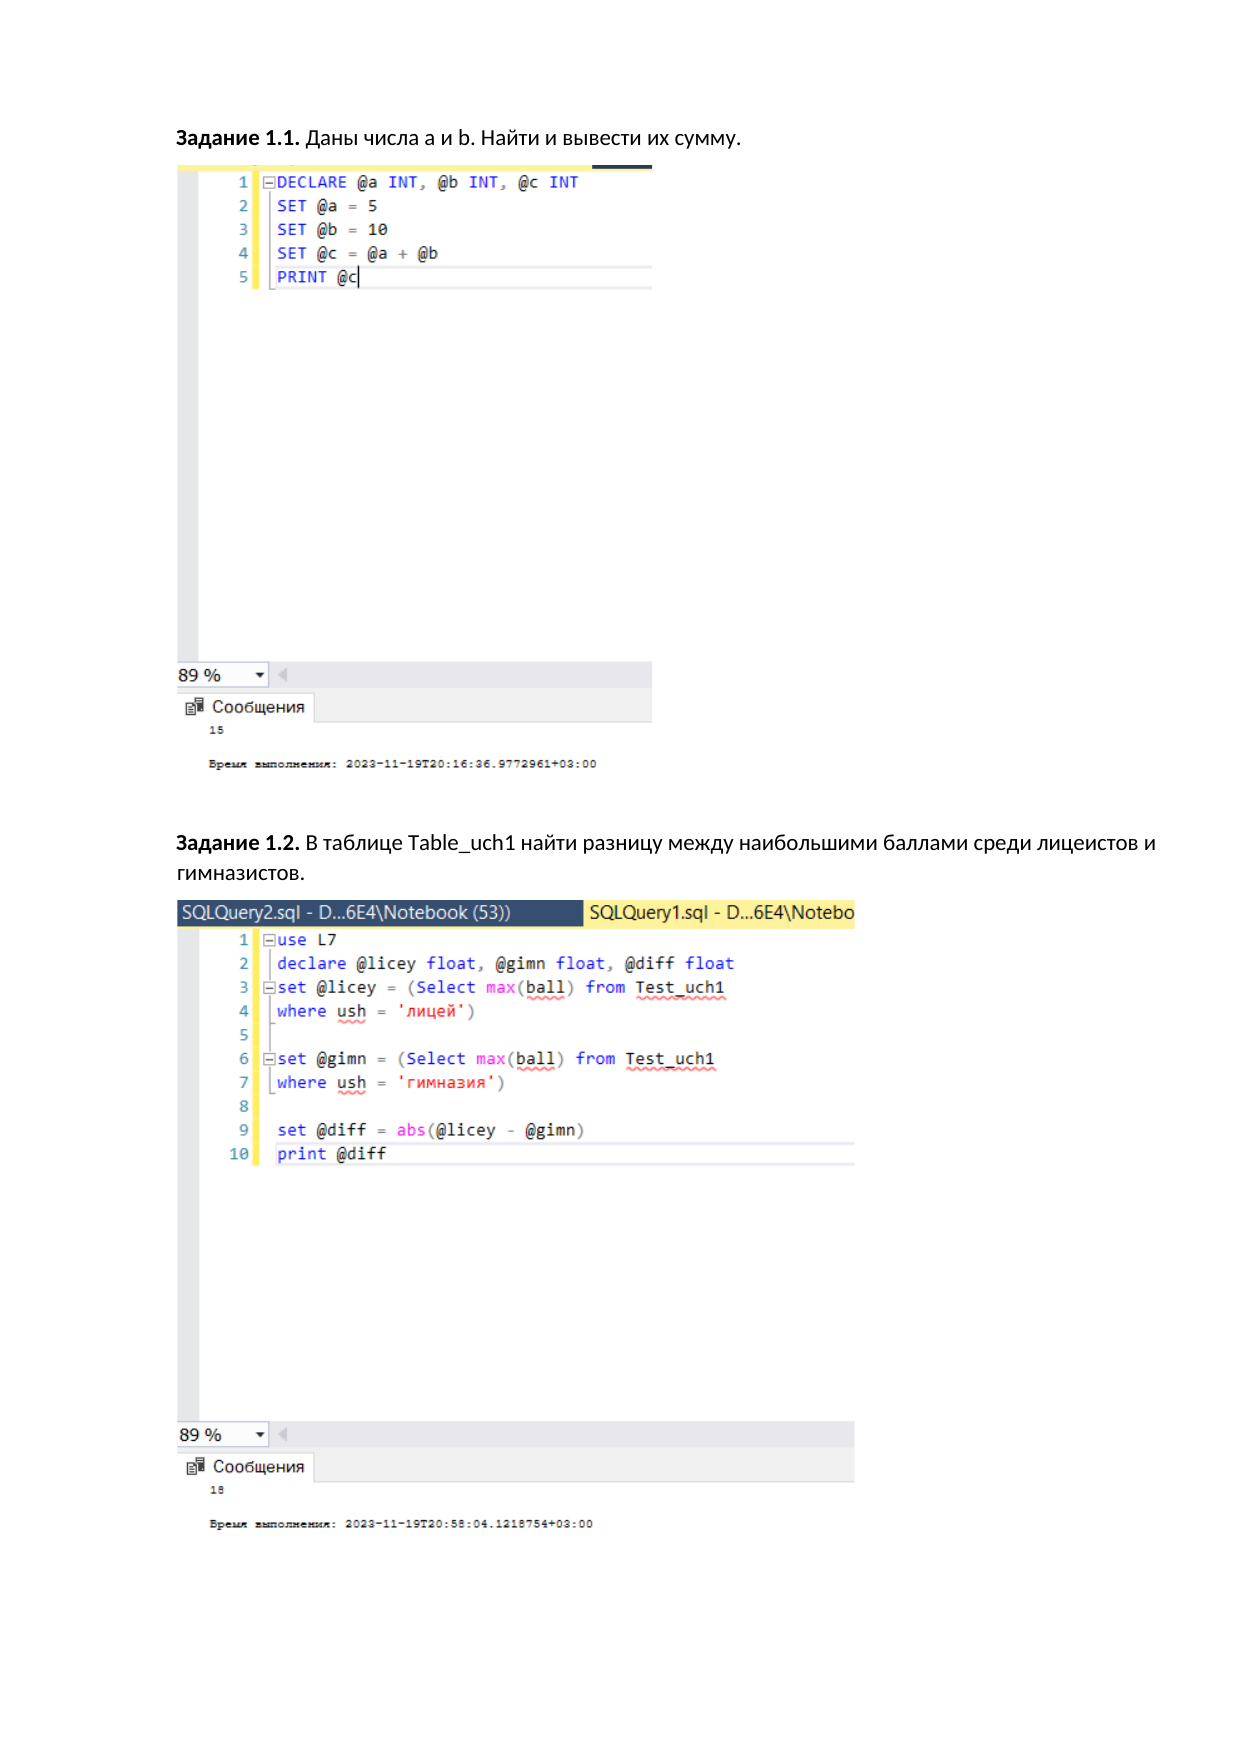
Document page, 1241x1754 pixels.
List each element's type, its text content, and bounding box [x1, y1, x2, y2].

picture [177, 900, 855, 1609]
picture [177, 165, 653, 815]
text Задание 1.2. В таблице Table_uch1 найти разницу между наибольшими баллами среди лицеистов и гимназистов. [176, 828, 1158, 886]
text Задание 1.1. Даны числа a и b. Найти и вывести их сумму. [176, 123, 1158, 151]
